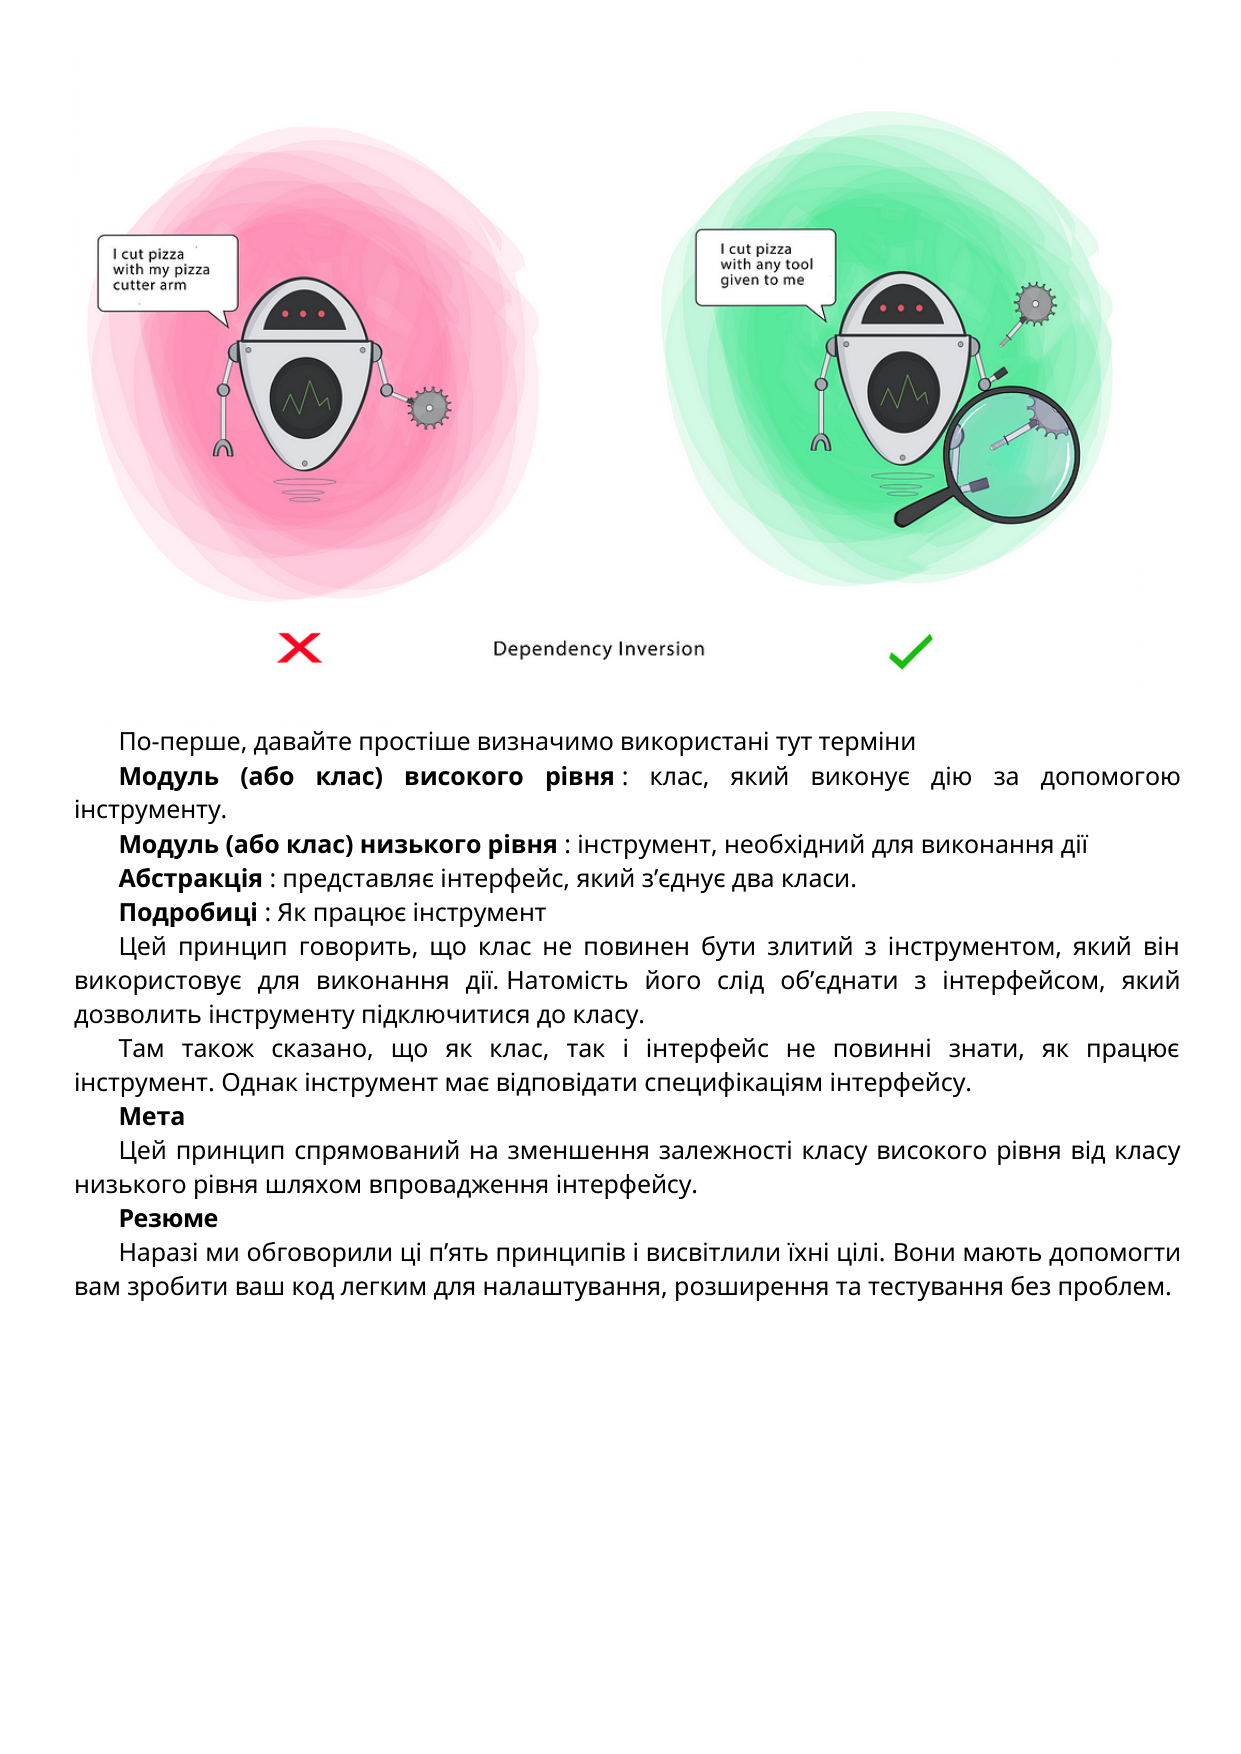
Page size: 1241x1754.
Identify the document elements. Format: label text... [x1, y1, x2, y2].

text Модуль (або клас) високого рівня : клас, який виконує дію за допомогою інструменту. [74, 758, 1181, 826]
text Цей принцип говорить, що клас не повинен бути злитий з інструментом, який він використовує для виконання дії. Натомість його слід об’єднати з інтерфейсом, який дозволить інструменту підключитися до класу. [74, 928, 1181, 1031]
text Наразі ми обговорили ці п’ять принципів і висвітлили їхні цілі. Вони мають допомогти вам зробити ваш код легким для налаштування, розширення та тестування без проблем. [74, 1235, 1181, 1303]
text Абстракція : представляє інтерфейс, який з’єднує два класи. [74, 860, 1181, 894]
text Цей принцип спрямований на зменшення залежності класу високого рівня від класу низького рівня шляхом впровадження інтерфейсу. [74, 1133, 1181, 1201]
picture [73, 59, 1143, 724]
text Мета [74, 1099, 1181, 1133]
text По-перше, давайте простіше визначимо використані тут терміни [74, 724, 1181, 758]
text Модуль (або клас) низького рівня : інструмент, необхідний для виконання дії [74, 826, 1181, 860]
text Резюме [74, 1201, 1181, 1235]
text Там також сказано, що як клас, так і інтерфейс не повинні знати, як працює інструмент. Однак інструмент має відповідати специфікаціям інтерфейсу. [74, 1031, 1181, 1099]
text Подробиці : Як працює інструмент [74, 894, 1181, 928]
